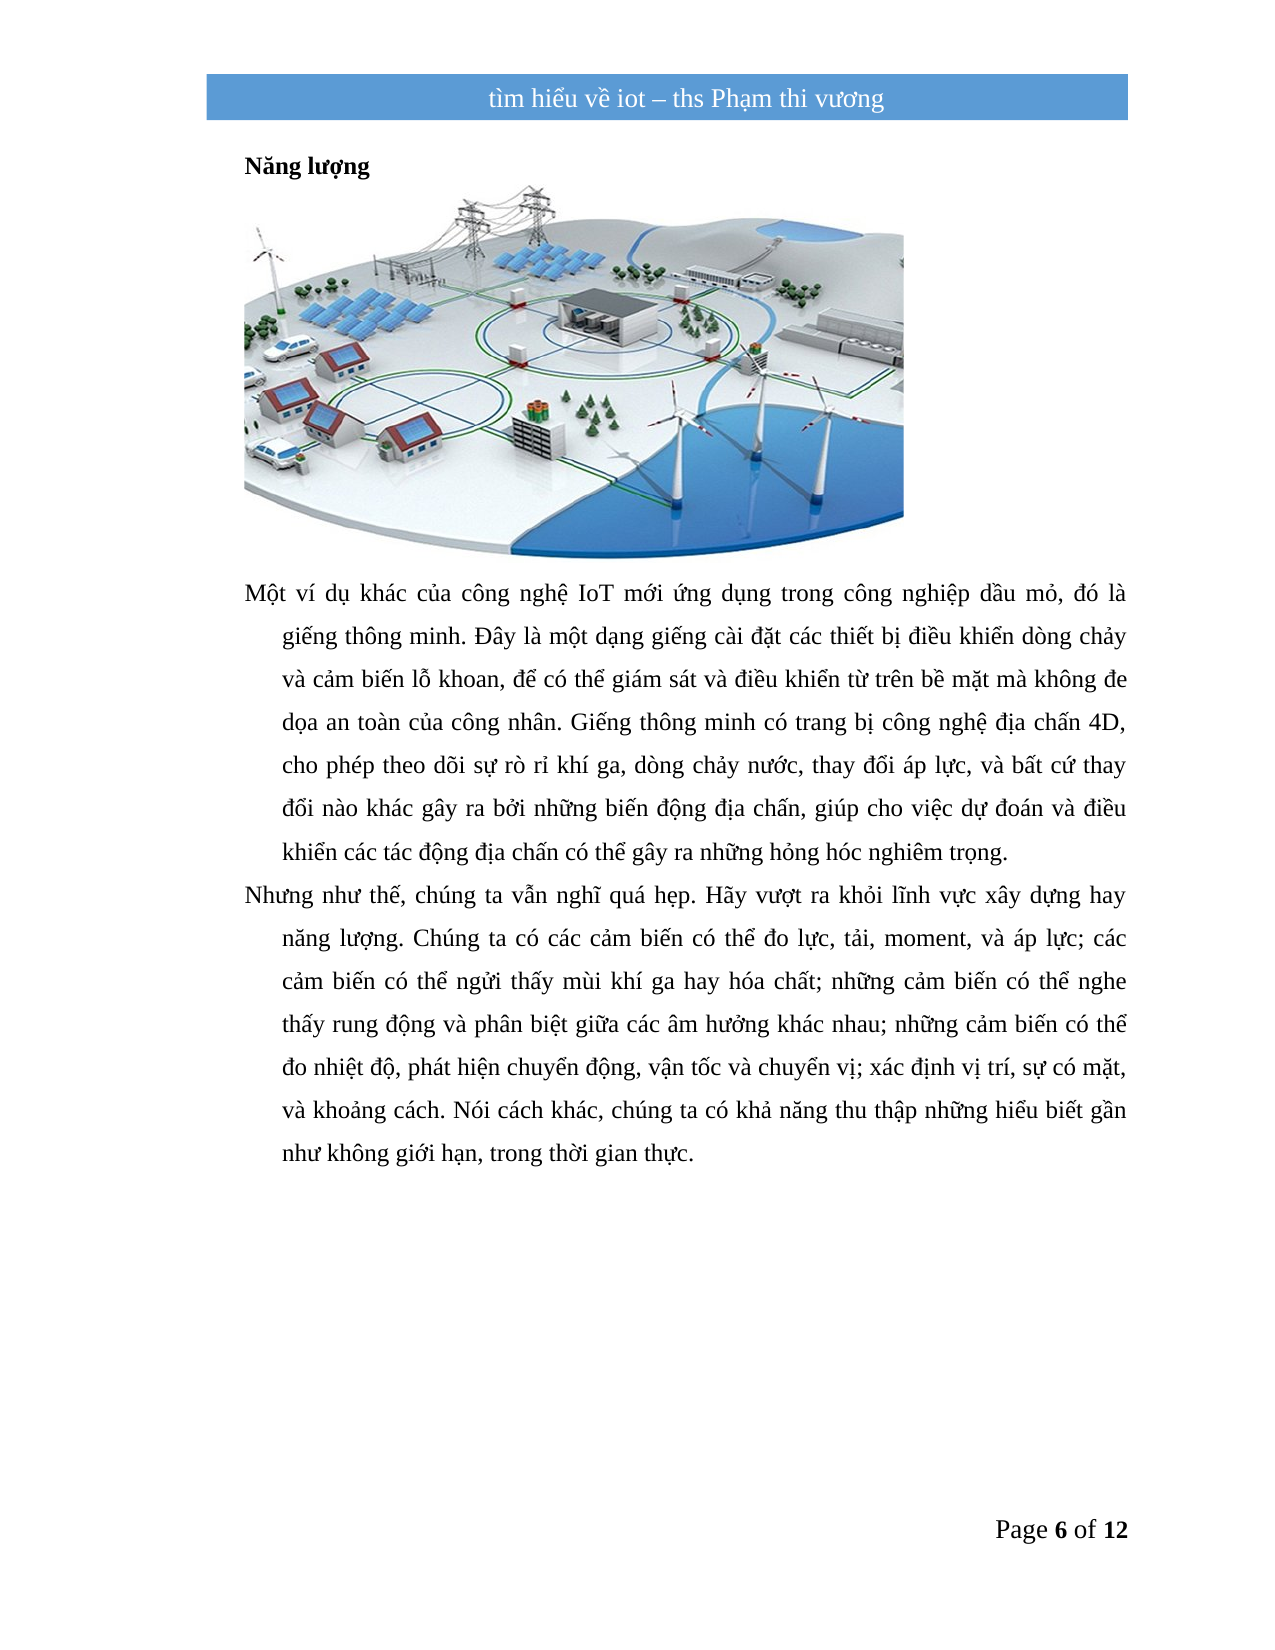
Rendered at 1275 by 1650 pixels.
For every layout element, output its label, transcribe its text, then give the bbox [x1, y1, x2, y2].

subtitle Năng lượng [244, 151, 1128, 180]
text Nhưng như thế, chúng ta vẫn nghĩ quá hẹp. Hãy vượt ra khỏi lĩnh vực xây dựng hay năng lượng. Chúng ta có các cảm biến có thể đo lực, tải, moment, và áp lực; các cảm biến có thể ngửi thấy mùi khí ga hay hóa chất; những cảm biến có thể nghe thấy rung động và phân biệt giữa các âm hưởng khác nhau; những cảm biến có thể đo nhiệt độ, phát hiện chuyển động, vận tốc và chuyển vị; xác định vị trí, sự có mặt, và khoảng cách. Nói cách khác, chúng ta có khả năng thu thập những hiểu biết gần như không giới hạn, trong thời gian thực. [244, 880, 1128, 1167]
picture [244, 184, 904, 563]
text Một ví dụ khác của công nghệ IoT mới ứng dụng trong công nghiệp dầu mỏ, đó là giếng thông minh. Đây là một dạng giếng cài đặt các thiết bị điều khiển dòng chảy và cảm biến lỗ khoan, để có thể giám sát và điều khiển từ trên bề mặt mà không đe dọa an toàn của công nhân. Giếng thông minh có trang bị công nghệ địa chấn 4D, cho phép theo dõi sự rò rỉ khí ga, dòng chảy nước, thay đổi áp lực, và bất cứ thay đổi nào khác gây ra bởi những biến động địa chấn, giúp cho việc dự đoán và điều khiển các tác động địa chấn có thể gây ra những hỏng hóc nghiêm trọng. [244, 578, 1128, 865]
